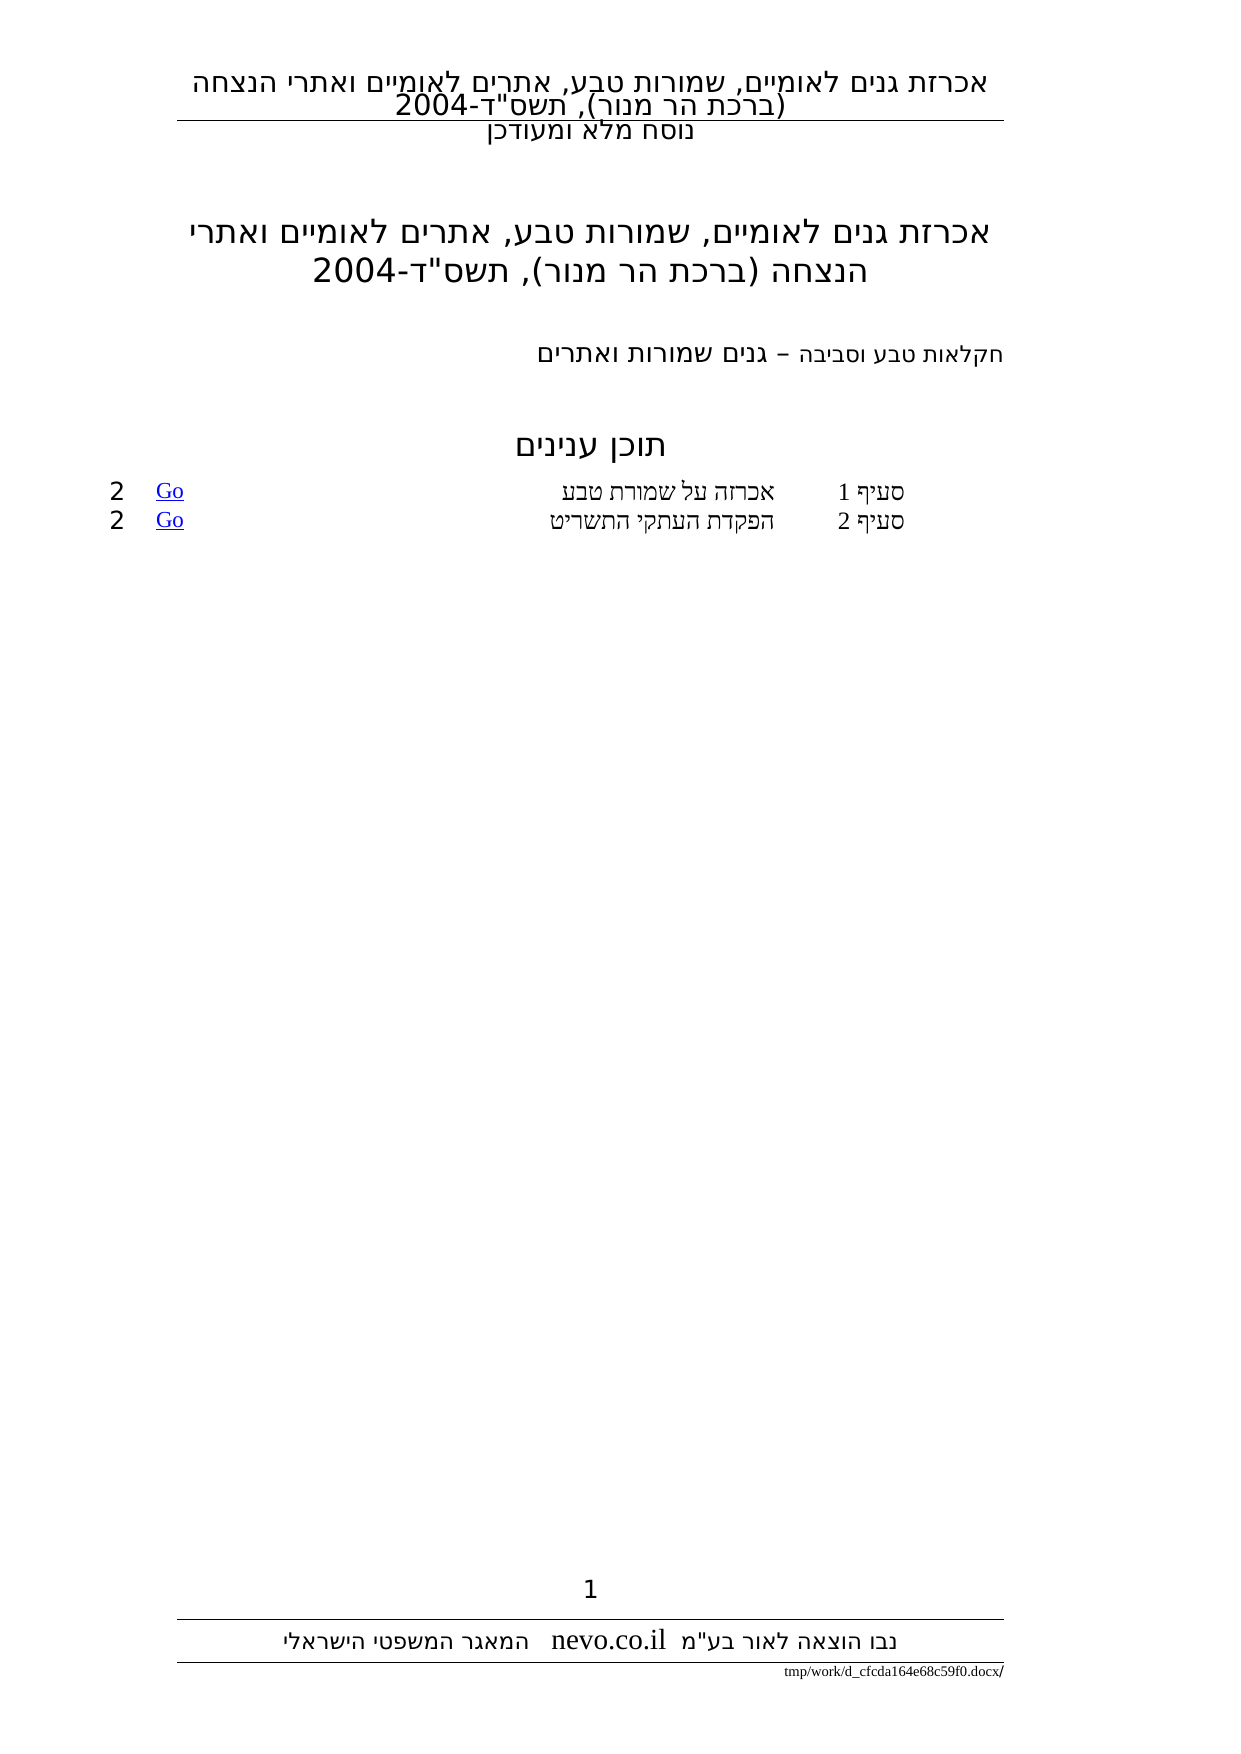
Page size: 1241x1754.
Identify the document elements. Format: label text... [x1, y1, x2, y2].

table_header סעיף 1 [786, 477, 916, 506]
text תוכן ענינים [177, 425, 1004, 464]
table_cell סעיף 2 [786, 506, 916, 535]
table_header 2 [48, 477, 136, 506]
text חקלאות טבע וסביבה – גנים שמורות ואתרים [59, 338, 1004, 369]
table_cell 2 [48, 506, 136, 535]
table_cell הפקדת העתקי התשריט [195, 506, 786, 535]
table_header Go [136, 477, 195, 506]
table_cell Go [136, 506, 195, 535]
table_header אכרזה על שמורת טבע [195, 477, 786, 506]
text אכרזת גנים לאומיים, שמורות טבע, אתרים לאומיים ואתרי הנצחה (ברכת הר מנור), תשס"ד-2004 [177, 212, 1004, 290]
